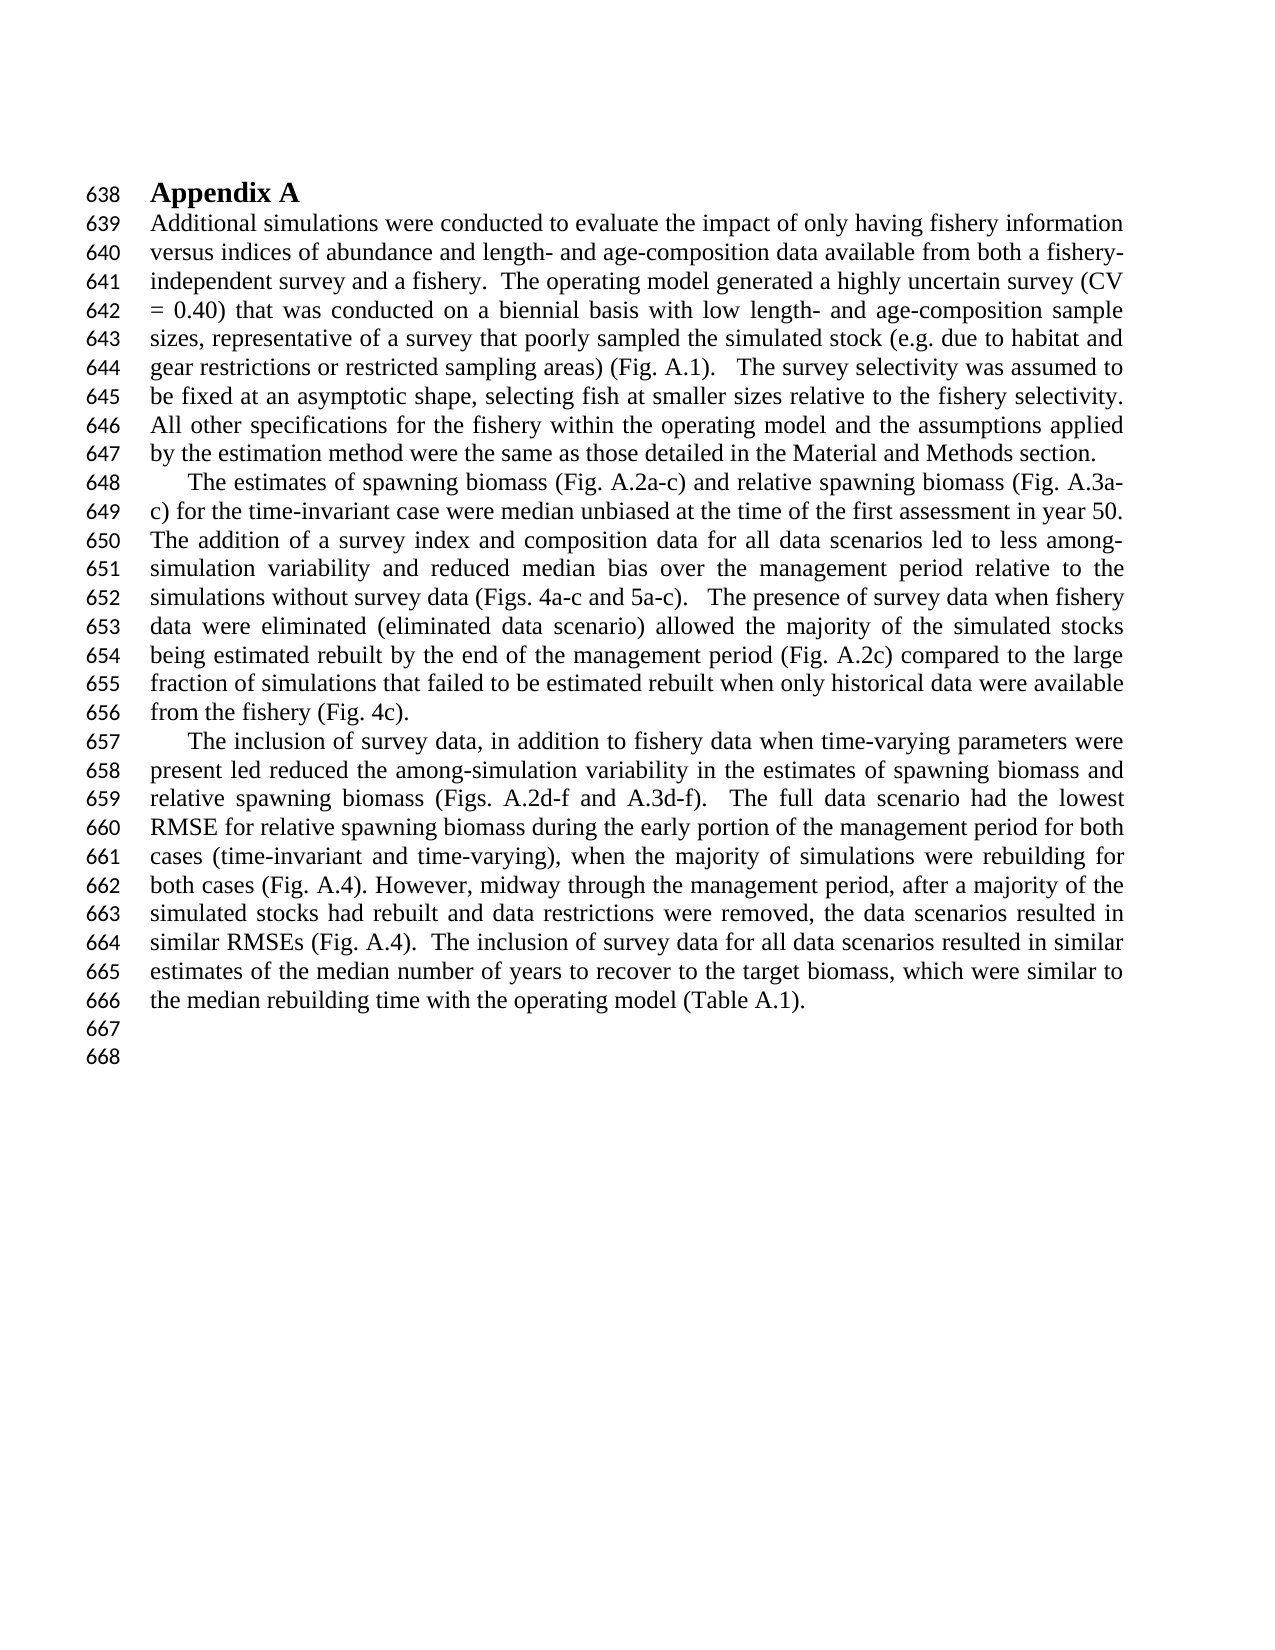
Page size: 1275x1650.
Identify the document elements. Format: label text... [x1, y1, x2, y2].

text The estimates of spawning biomass (Fig. A.2a-c) and relative spawning biomass (Fig. A.3a-c) for the time-invariant case were median unbiased at the time of the first assessment in year 50. The addition of a survey index and composition data for all data scenarios led to less among-simulation variability and reduced median bias over the management period relative to the simulations without survey data (Figs. 4a-c and 5a-c). The presence of survey data when fishery data were eliminated (eliminated data scenario) allowed the majority of the simulated stocks being estimated rebuilt by the end of the management period (Fig. A.2c) compared to the large fraction of simulations that failed to be estimated rebuilt when only historical data were available from the fishery (Fig. 4c). [150, 467, 1125, 726]
subtitle Appendix A [150, 175, 1125, 208]
text Additional simulations were conducted to evaluate the impact of only having fishery information versus indices of abundance and length- and age-composition data available from both a fishery-independent survey and a fishery. The operating model generated a highly uncertain survey (CV = 0.40) that was conducted on a biennial basis with low length- and age-composition sample sizes, representative of a survey that poorly sampled the simulated stock (e.g. due to habitat and gear restrictions or restricted sampling areas) (Fig. A.1). The survey selectivity was assumed to be fixed at an asymptotic shape, selecting fish at smaller sizes relative to the fishery selectivity. All other specifications for the fishery within the operating model and the assumptions applied by the estimation method were the same as those detailed in the Material and Methods section. [150, 208, 1125, 467]
text The inclusion of survey data, in addition to fishery data when time-varying parameters were present led reduced the among-simulation variability in the estimates of spawning biomass and relative spawning biomass (Figs. A.2d-f and A.3d-f). The full data scenario had the lowest RMSE for relative spawning biomass during the early portion of the management period for both cases (time-invariant and time-varying), when the majority of simulations were rebuilding for both cases (Fig. A.4). However, midway through the management period, after a majority of the simulated stocks had rebuilt and data restrictions were removed, the data scenarios resulted in similar RMSEs (Fig. A.4). The inclusion of survey data for all data scenarios resulted in similar estimates of the median number of years to recover to the target biomass, which were similar to the median rebuilding time with the operating model (Table A.1). [150, 726, 1125, 1013]
